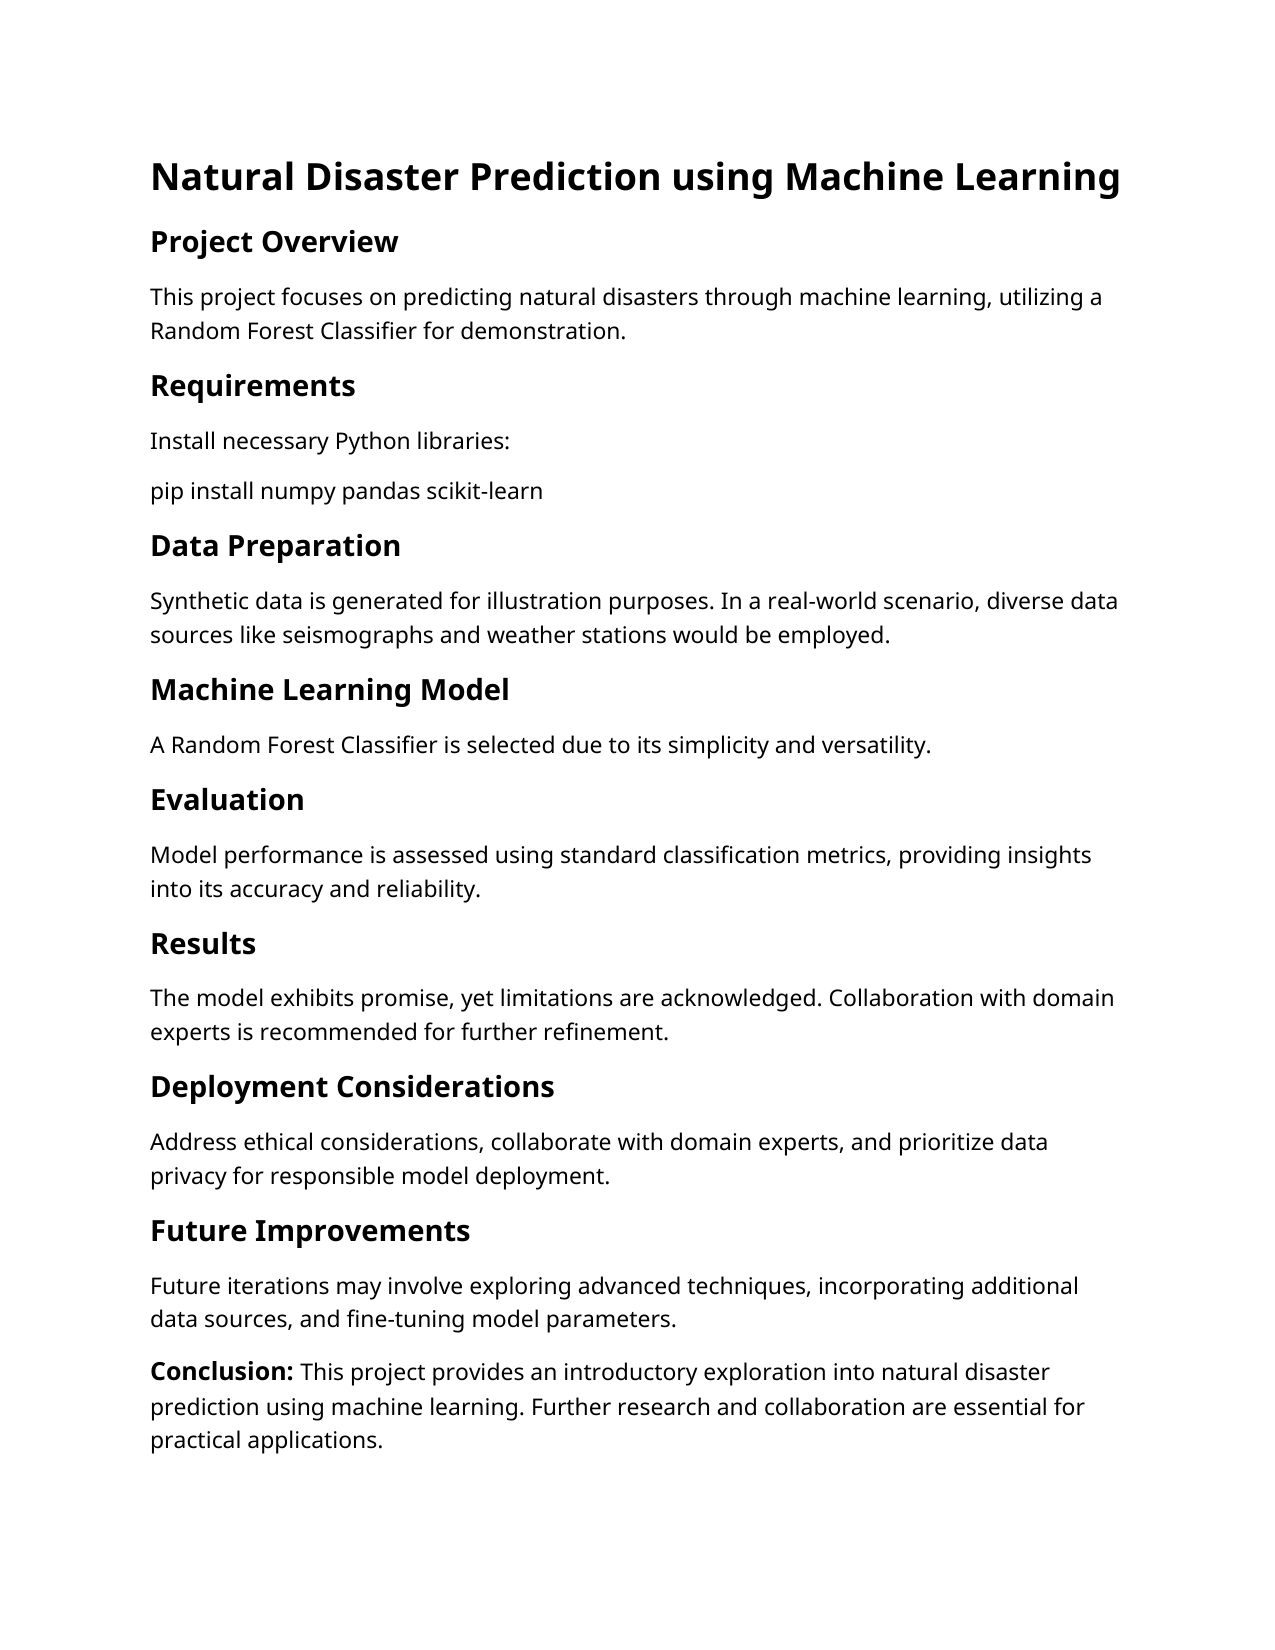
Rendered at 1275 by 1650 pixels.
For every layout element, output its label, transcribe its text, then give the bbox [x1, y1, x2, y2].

text Synthetic data is generated for illustration purposes. In a real-world scenario, diverse data sources like seismographs and weather stations would be employed. [150, 585, 1125, 650]
text A Random Forest Classifier is selected due to its simplicity and versatility. [150, 729, 1125, 760]
text pip install numpy pandas scikit-learn [150, 475, 1125, 507]
text Project Overview [150, 222, 1125, 261]
text Future Improvements [150, 1210, 1125, 1250]
text Deployment Considerations [150, 1067, 1125, 1106]
text The model exhibits promise, yet limitations are acknowledged. Collaboration with domain experts is recommended for further refinement. [150, 982, 1125, 1047]
text Install necessary Python libraries: [150, 425, 1125, 456]
text Requirements [150, 365, 1125, 405]
text Results [150, 923, 1125, 963]
text Address ethical considerations, collaborate with domain experts, and prioritize data privacy for responsible model deployment. [150, 1126, 1125, 1191]
text This project focuses on predicting natural disasters through machine learning, utilizing a Random Forest Classifier for demonstration. [150, 281, 1125, 346]
text Model performance is assessed using standard classification metrics, providing insights into its accuracy and reliability. [150, 839, 1125, 904]
text Natural Disaster Prediction using Machine Learning [150, 150, 1125, 201]
text Data Preparation [150, 526, 1125, 565]
text Machine Learning Model [150, 669, 1125, 709]
text Evaluation [150, 779, 1125, 819]
text Future iterations may involve exploring advanced techniques, incorporating additional data sources, and fine-tuning model parameters. [150, 1270, 1125, 1335]
text Conclusion: This project provides an introductory exploration into natural disaster prediction using machine learning. Further research and collaboration are essential for practical applications. [150, 1354, 1125, 1455]
